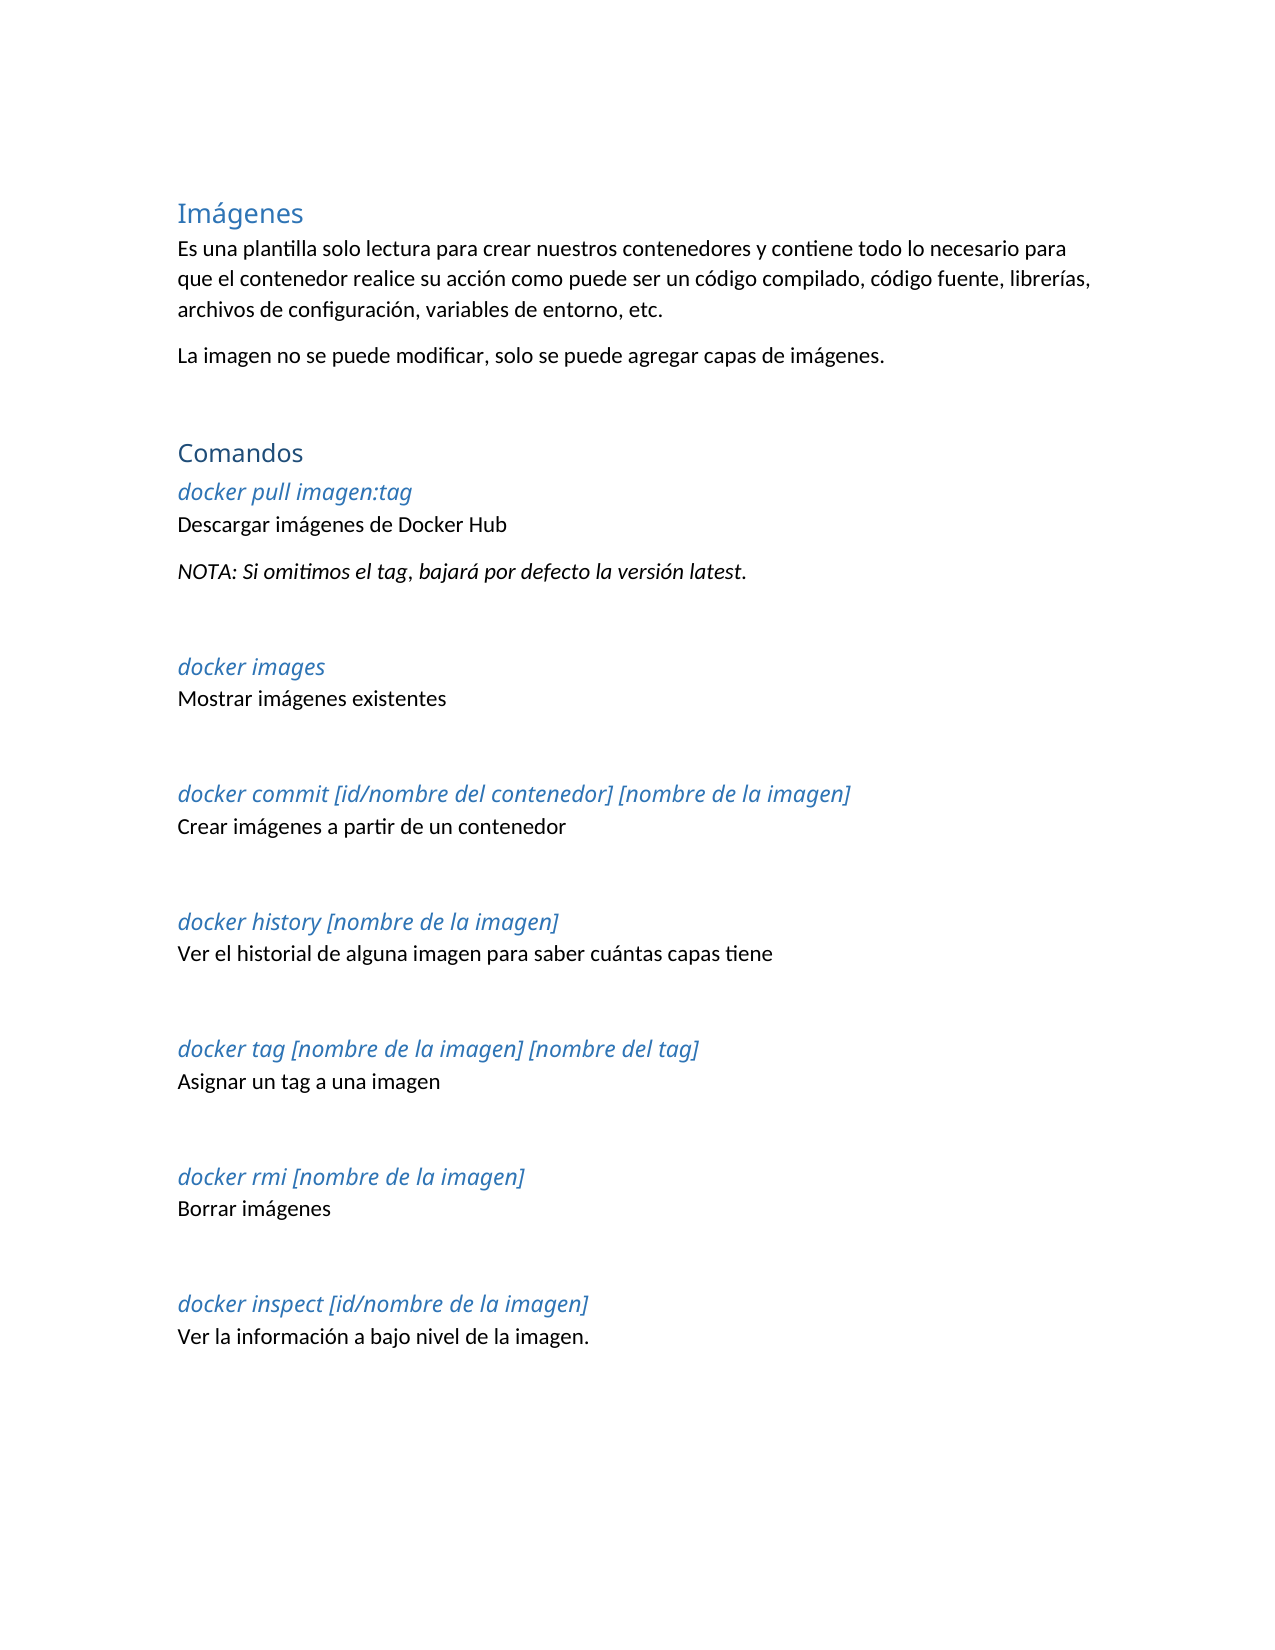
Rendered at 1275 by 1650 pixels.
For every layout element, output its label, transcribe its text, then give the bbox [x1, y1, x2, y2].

text NOTA: Si omitimos el tag, bajará por defecto la versión latest. [177, 557, 1098, 585]
text Mostrar imágenes existentes [177, 684, 1098, 712]
text Ver el historial de alguna imagen para saber cuántas capas tiene [177, 939, 1098, 967]
subtitle docker images [177, 651, 1098, 682]
text Crear imágenes a partir de un contenedor [177, 812, 1098, 840]
text Es una plantilla solo lectura para crear nuestros contenedores y contiene todo lo necesario para que el contenedor realice su acción como puede ser un código compilado, código fuente, librerías, archivos de configuración, variables de entorno, etc. [177, 234, 1098, 323]
subtitle docker history [nombre de la imagen] [177, 906, 1098, 937]
text La imagen no se puede modificar, solo se puede agregar capas de imágenes. [177, 342, 1098, 369]
subtitle Comandos [177, 435, 1098, 469]
subtitle docker inspect [id/nombre de la imagen] [177, 1288, 1098, 1319]
text Asignar un tag a una imagen [177, 1067, 1098, 1095]
text Ver la información a bajo nivel de la imagen. [177, 1322, 1098, 1350]
subtitle docker rmi [nombre de la imagen] [177, 1161, 1098, 1192]
text Borrar imágenes [177, 1194, 1098, 1222]
subtitle docker commit [id/nombre del contenedor] [nombre de la imagen] [177, 778, 1098, 809]
subtitle docker tag [nombre de la imagen] [nombre del tag] [177, 1033, 1098, 1064]
text Descargar imágenes de Docker Hub [177, 510, 1098, 538]
subtitle Imágenes [177, 194, 1098, 231]
subtitle docker pull imagen:tag [177, 476, 1098, 507]
